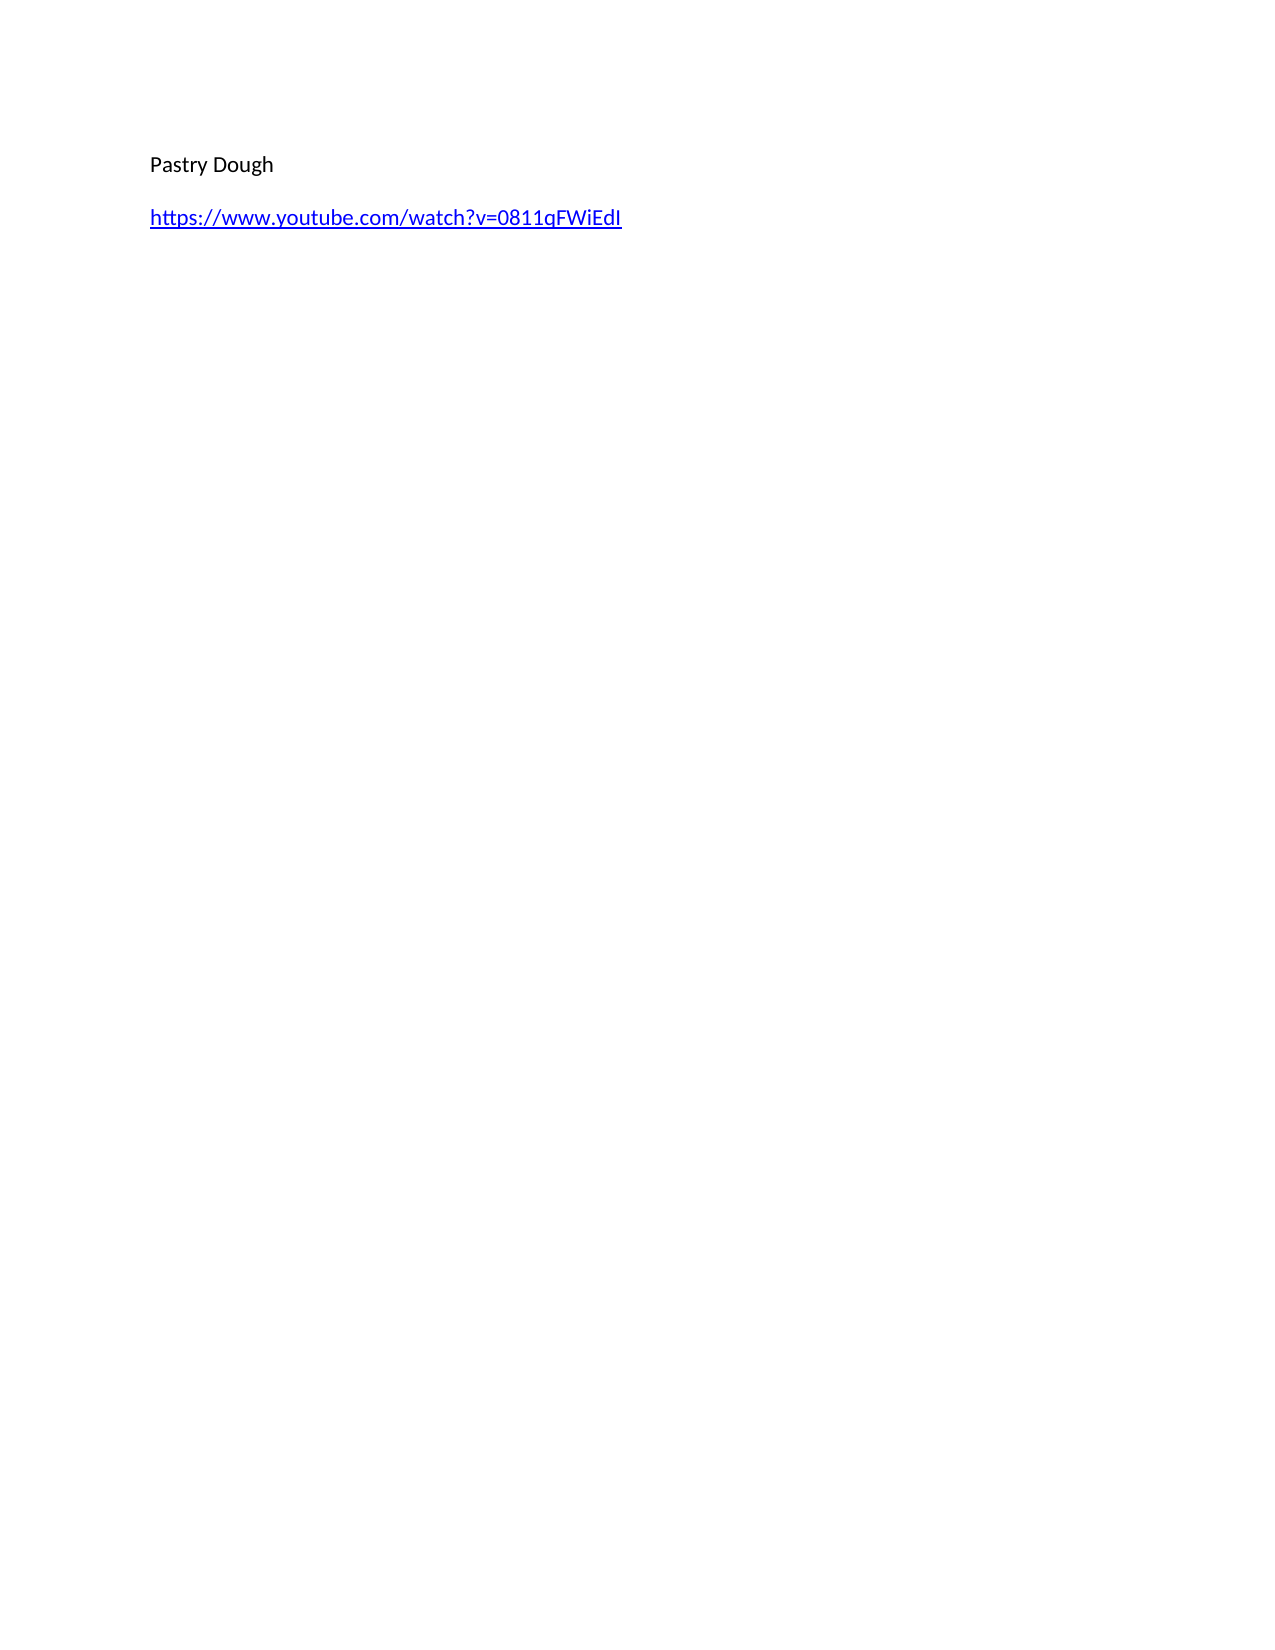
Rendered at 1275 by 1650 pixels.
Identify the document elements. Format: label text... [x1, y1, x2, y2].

text https://www.youtube.com/watch?v=0811qFWiEdI [150, 203, 1125, 231]
text Pastry Dough [150, 150, 1125, 178]
